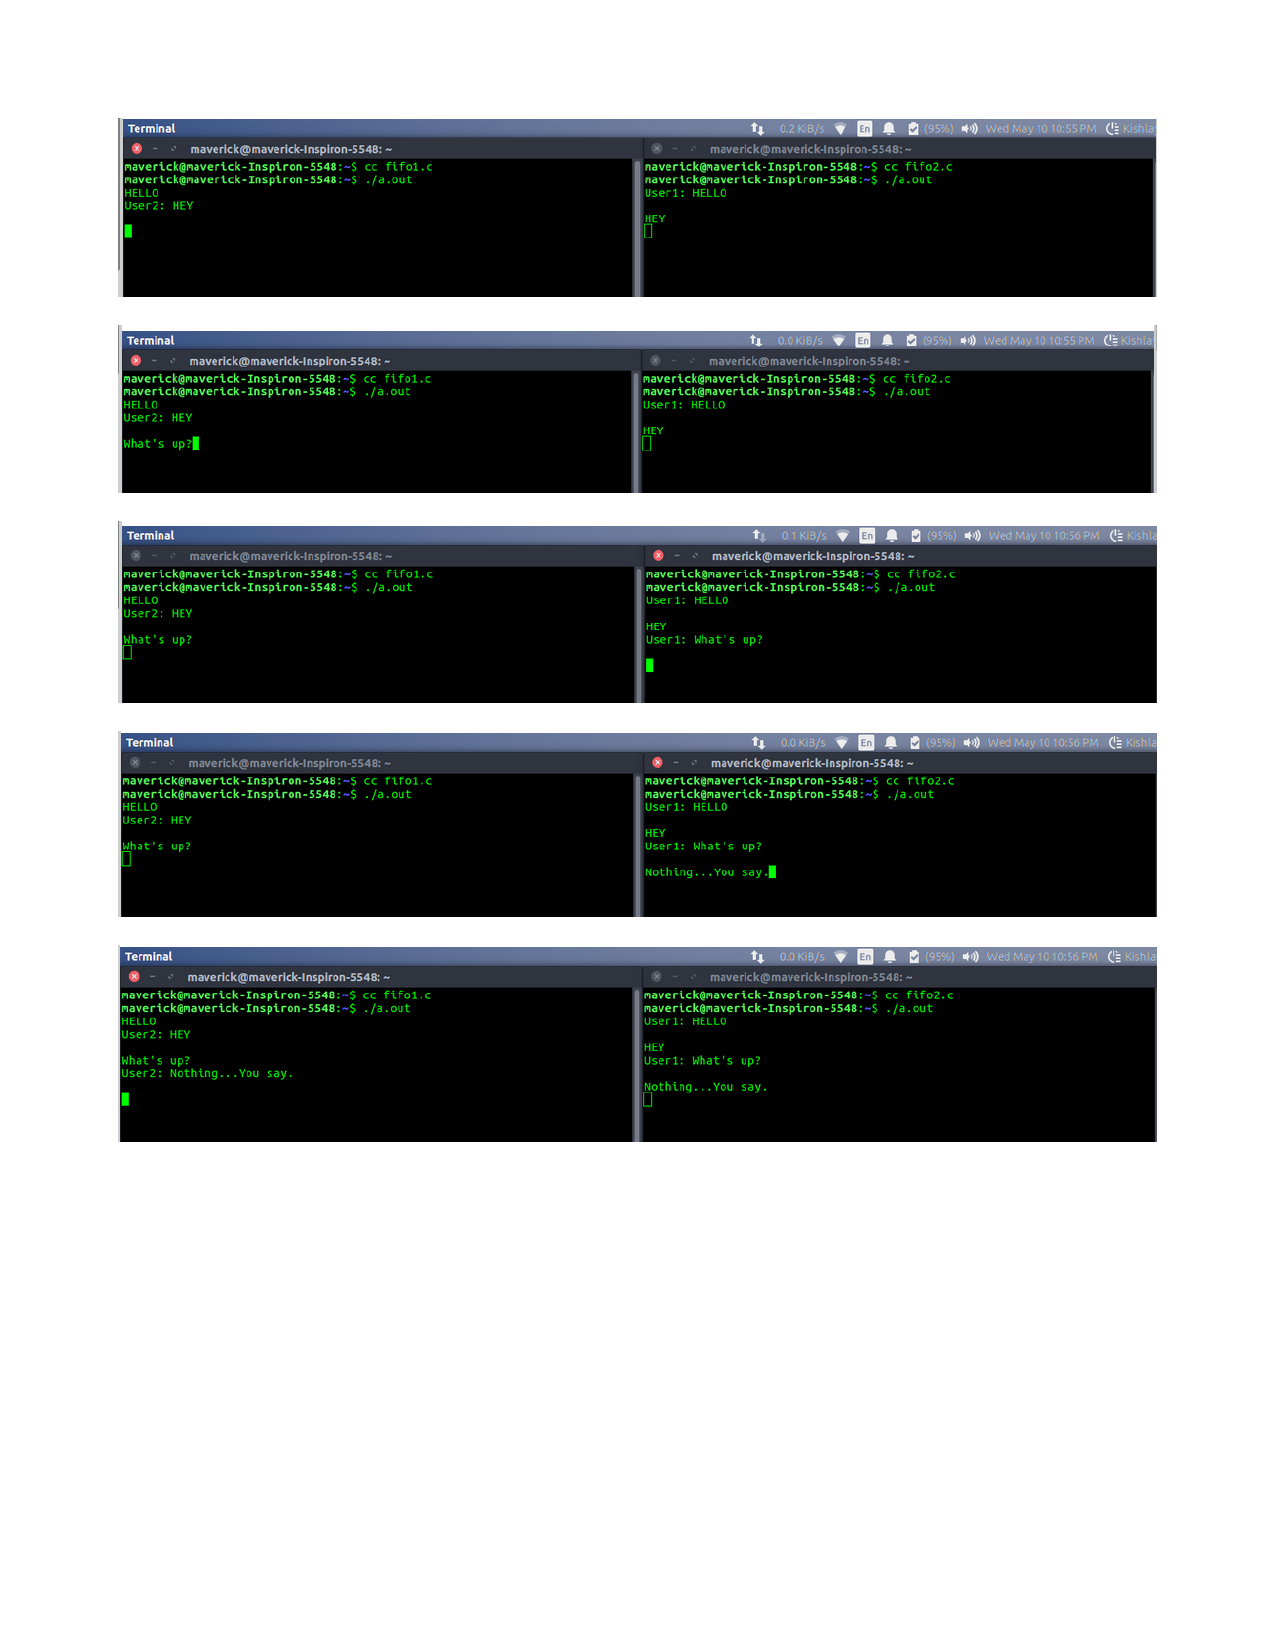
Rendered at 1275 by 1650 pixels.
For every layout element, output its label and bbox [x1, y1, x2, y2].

picture [118, 731, 1157, 917]
picture [118, 945, 1157, 1142]
picture [118, 521, 1157, 703]
picture [118, 325, 1157, 493]
picture [118, 118, 1157, 297]
